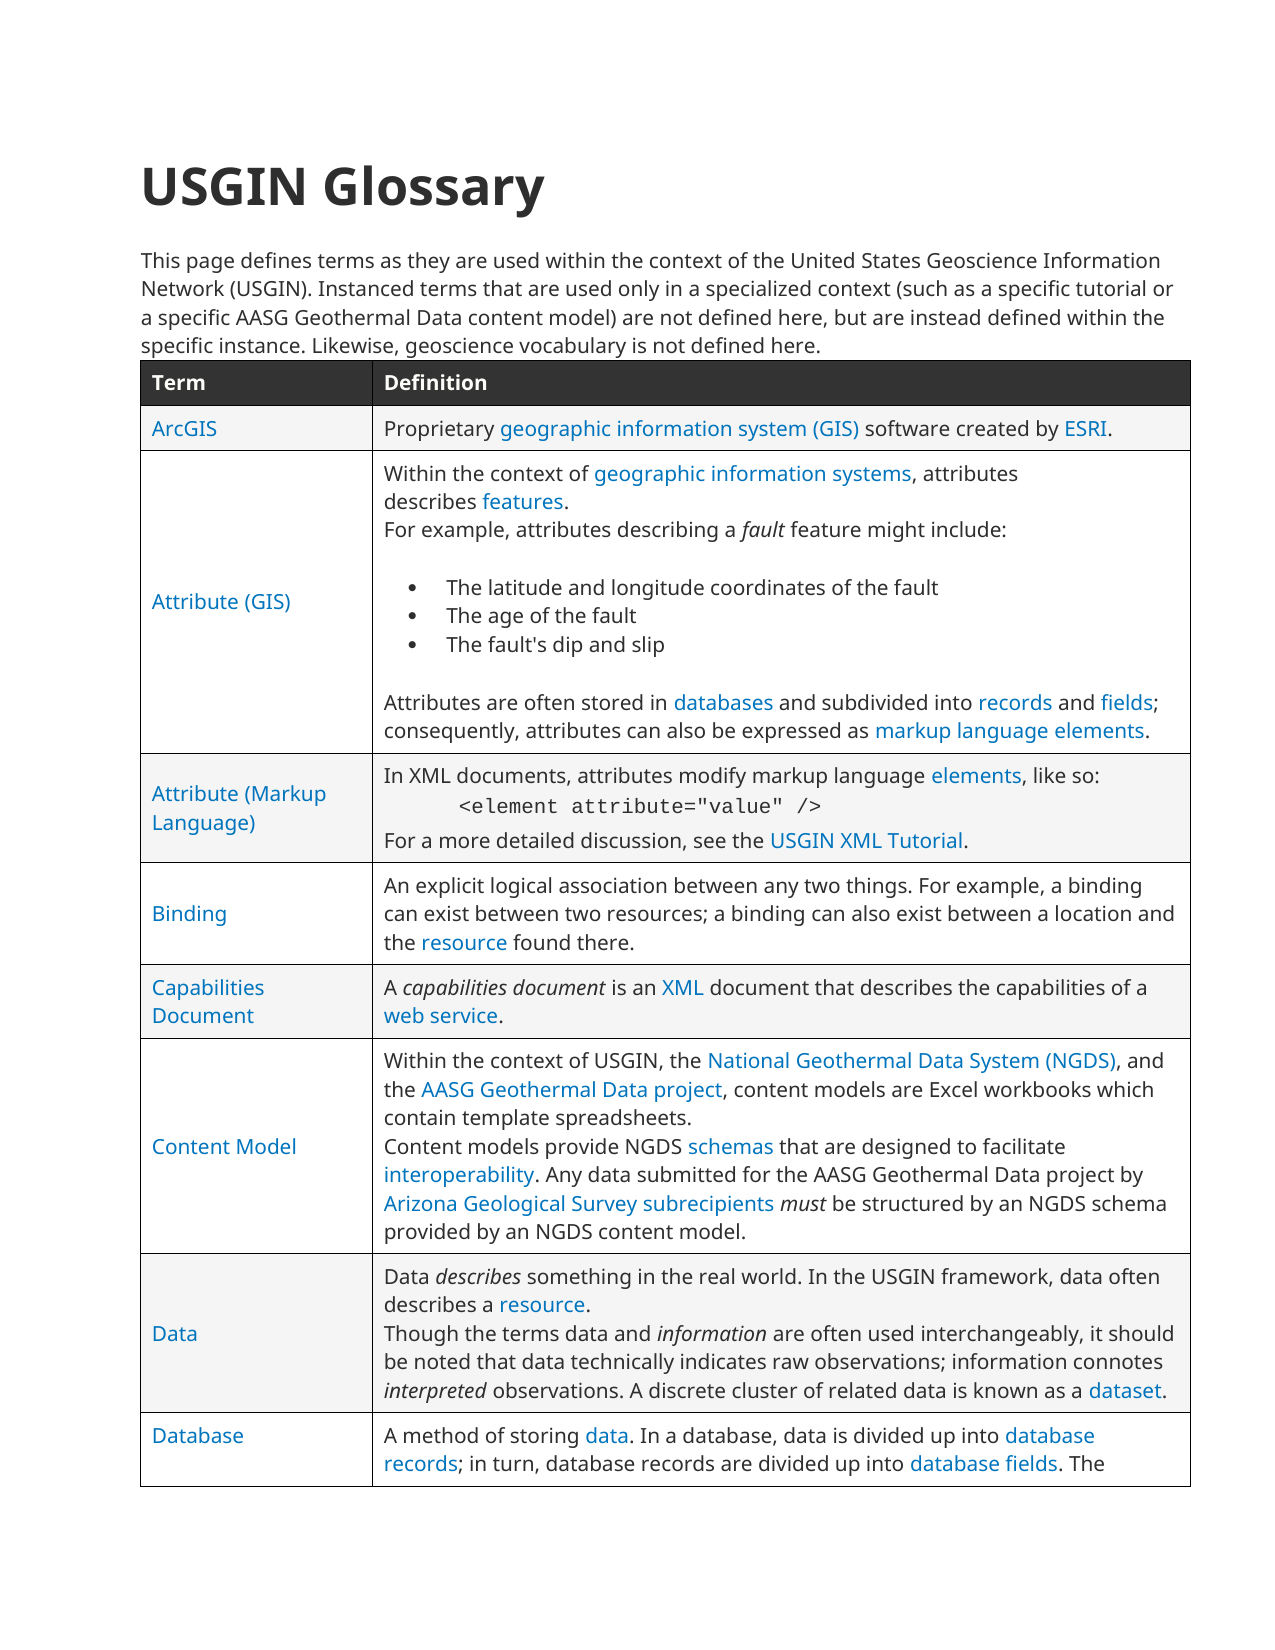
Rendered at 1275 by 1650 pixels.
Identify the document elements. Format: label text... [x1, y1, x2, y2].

table_cell Within the context of USGIN, the National Geothermal Data System (NGDS), and the AASG Geothermal Data project, content models are Excel workbooks which contain template spreadsheets. Content models provide NGDS schemas that are designed to facilitate interoperability. Any data submitted for the AASG Geothermal Data project by Arizona Geological Survey subrecipients must be structured by an NGDS schema provided by an NGDS content model. [373, 1039, 1190, 1253]
table_cell An explicit logical association between any two things. For example, a binding can exist between two resources; a binding can also exist between a location and the resource found there. [373, 863, 1190, 964]
table_cell Attribute (GIS) [141, 451, 372, 752]
table_cell Data [141, 1254, 372, 1412]
table_header Term [141, 361, 372, 405]
table_cell Capabilities Document [141, 965, 372, 1038]
table_cell Database [141, 1413, 372, 1486]
table_header Definition [373, 361, 1190, 405]
table_cell In XML documents, attributes modify markup language elements, like so: <element attribute="value" /> For a more detailed discussion, see the USGIN XML Tutorial. [373, 754, 1190, 862]
table_cell Binding [141, 863, 372, 964]
table_cell Attribute (Markup Language) [141, 754, 372, 862]
table_cell ArcGIS [141, 406, 372, 450]
subtitle USGIN Glossary [141, 150, 1191, 221]
table_cell Within the context of geographic information systems, attributes describes features. For example, attributes describing a fault feature might include: The latitude and longitude coordinates of the fault The age of the fault The fault's dip and slip Attributes are often stored in databases and subdivided into records and fields; consequently, attributes can also be expressed as markup language elements. [373, 451, 1190, 752]
table_cell A capabilities document is an XML document that describes the capabilities of a web service. [373, 965, 1190, 1038]
table_cell Proprietary geographic information system (GIS) software created by ESRI. [373, 406, 1190, 450]
table_cell Data describes something in the real world. In the USGIN framework, data often describes a resource. Though the terms data and information are often used interchangeably, it should be noted that data technically indicates raw observations; information connotes interpreted observations. A discrete cluster of related data is known as a dataset. [373, 1254, 1190, 1412]
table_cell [373, 1413, 1190, 1486]
table_cell Content Model [141, 1039, 372, 1253]
text This page defines terms as they are used within the context of the United States Geoscience Information Network (USGIN). Instanced terms that are used only in a specialized context (such as a specific tutorial or a specific AASG Geothermal Data content model) are not defined here, but are instead defined within the specific instance. Likewise, geoscience vocabulary is not defined here. [141, 246, 1191, 360]
